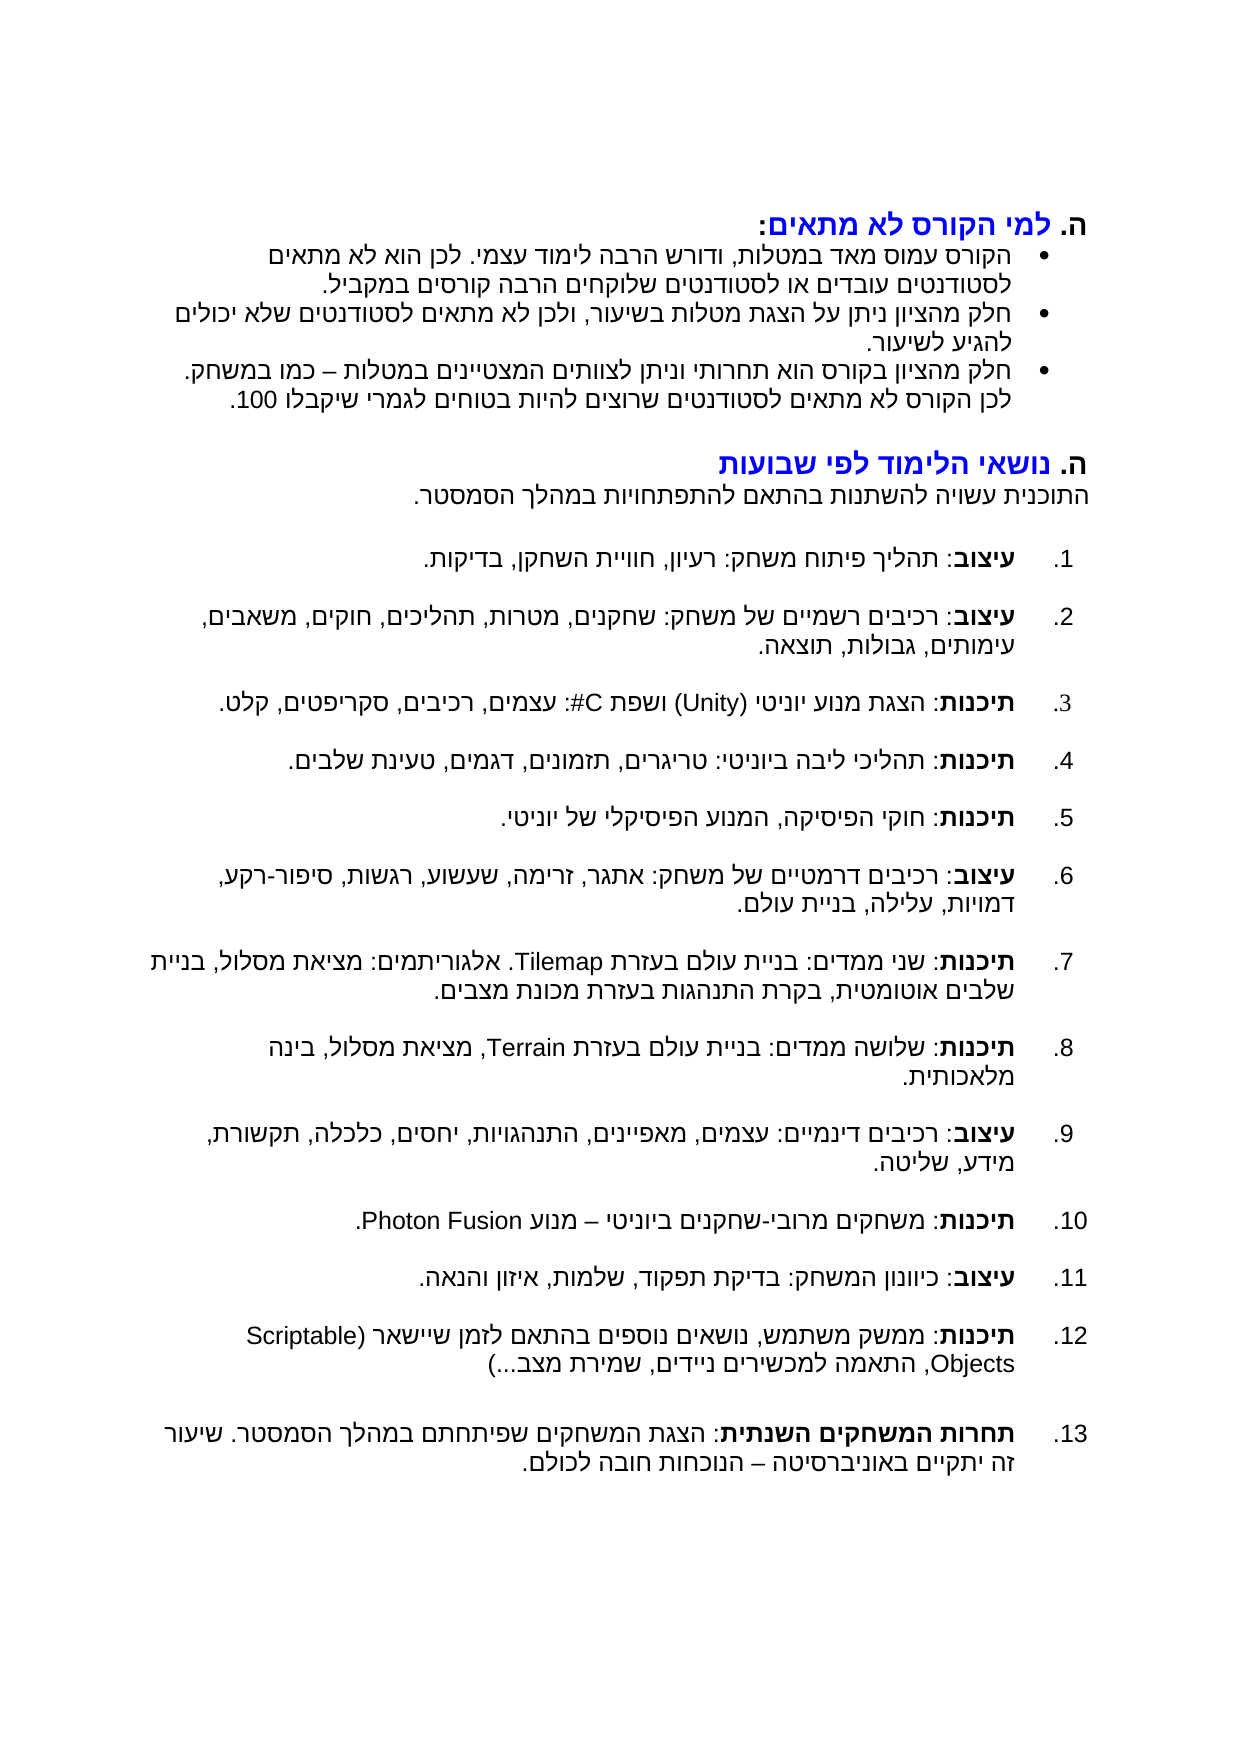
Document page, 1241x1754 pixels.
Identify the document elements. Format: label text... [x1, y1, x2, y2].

list חלק מהציון בקורס הוא תחרותי וניתן לצוותים המצטיינים במטלות – כמו במשחק. לכן הקורס לא מתאים לסטודנטים שרוצים להיות בטוחים לגמרי שיקבלו 100. [150, 356, 1050, 414]
text ה. למי הקורס לא מתאים: [150, 207, 1087, 241]
list עיצוב: רכיבים רשמיים של משחק: שחקנים, מטרות, תהליכים, חוקים, משאבים, עימותים, גבולות, תוצאה. [150, 602, 1053, 688]
list תיכנות: חוקי הפיסיקה, המנוע הפיסיקלי של יוניטי. [150, 803, 1053, 861]
list עיצוב: רכיבים דינמיים: עצמים, מאפיינים, התנהגויות, יחסים, כלכלה, תקשורת, מידע, שליטה. [150, 1119, 1053, 1206]
list הקורס עמוס מאד במטלות, ודורש הרבה לימוד עצמי. לכן הוא לא מתאים לסטודנטים עובדים או לסטודנטים שלוקחים הרבה קורסים במקביל. [150, 241, 1050, 299]
list תיכנות: שלושה ממדים: בניית עולם בעזרת Terrain, מציאת מסלול, בינה מלאכותית. [150, 1033, 1053, 1119]
list תיכנות: שני ממדים: בניית עולם בעזרת Tilemap. אלגוריתמים: מציאת מסלול, בניית שלבים אוטומטית, בקרת התנהגות בעזרת מכונת מצבים. [150, 947, 1053, 1033]
list עיצוב: תהליך פיתוח משחק: רעיון, חוויית השחקן, בדיקות. [150, 544, 1053, 602]
list תיכנות: משחקים מרובי-שחקנים ביוניטי – מנוע Photon Fusion. [150, 1206, 1053, 1263]
list תיכנות: תהליכי ליבה ביוניטי: טריגרים, תזמונים, דגמים, טעינת שלבים. [150, 746, 1053, 803]
list תחרות המשחקים השנתית: הצגת המשחקים שפיתחתם במהלך הסמסטר. שיעור זה יתקיים באוניברסיטה – הנוכחות חובה לכולם. [150, 1419, 1053, 1476]
text ה. נושאי הלימוד לפי שבועות [150, 447, 1087, 481]
list תיכנות: ממשק משתמש, נושאים נוספים בהתאם לזמן שיישאר (Scriptable Objects, התאמה למכשירים ניידים, שמירת מצב...) [150, 1321, 1053, 1378]
list עיצוב: רכיבים דרמטיים של משחק: אתגר, זרימה, שעשוע, רגשות, סיפור-רקע, דמויות, עלילה, בניית עולם. [150, 861, 1053, 947]
list עיצוב: כיוונון המשחק: בדיקת תפקוד, שלמות, איזון והנאה. [150, 1263, 1053, 1321]
text התוכנית עשויה להשתנות בהתאם להתפתחויות במהלך הסמסטר. [150, 481, 1090, 538]
list תיכנות: הצגת מנוע יוניטי (Unity) ושפת C#: עצמים, רכיבים, סקריפטים, קלט. [150, 688, 1053, 746]
list חלק מהציון ניתן על הצגת מטלות בשיעור, ולכן לא מתאים לסטודנטים שלא יכולים להגיע לשיעור. [150, 299, 1050, 356]
